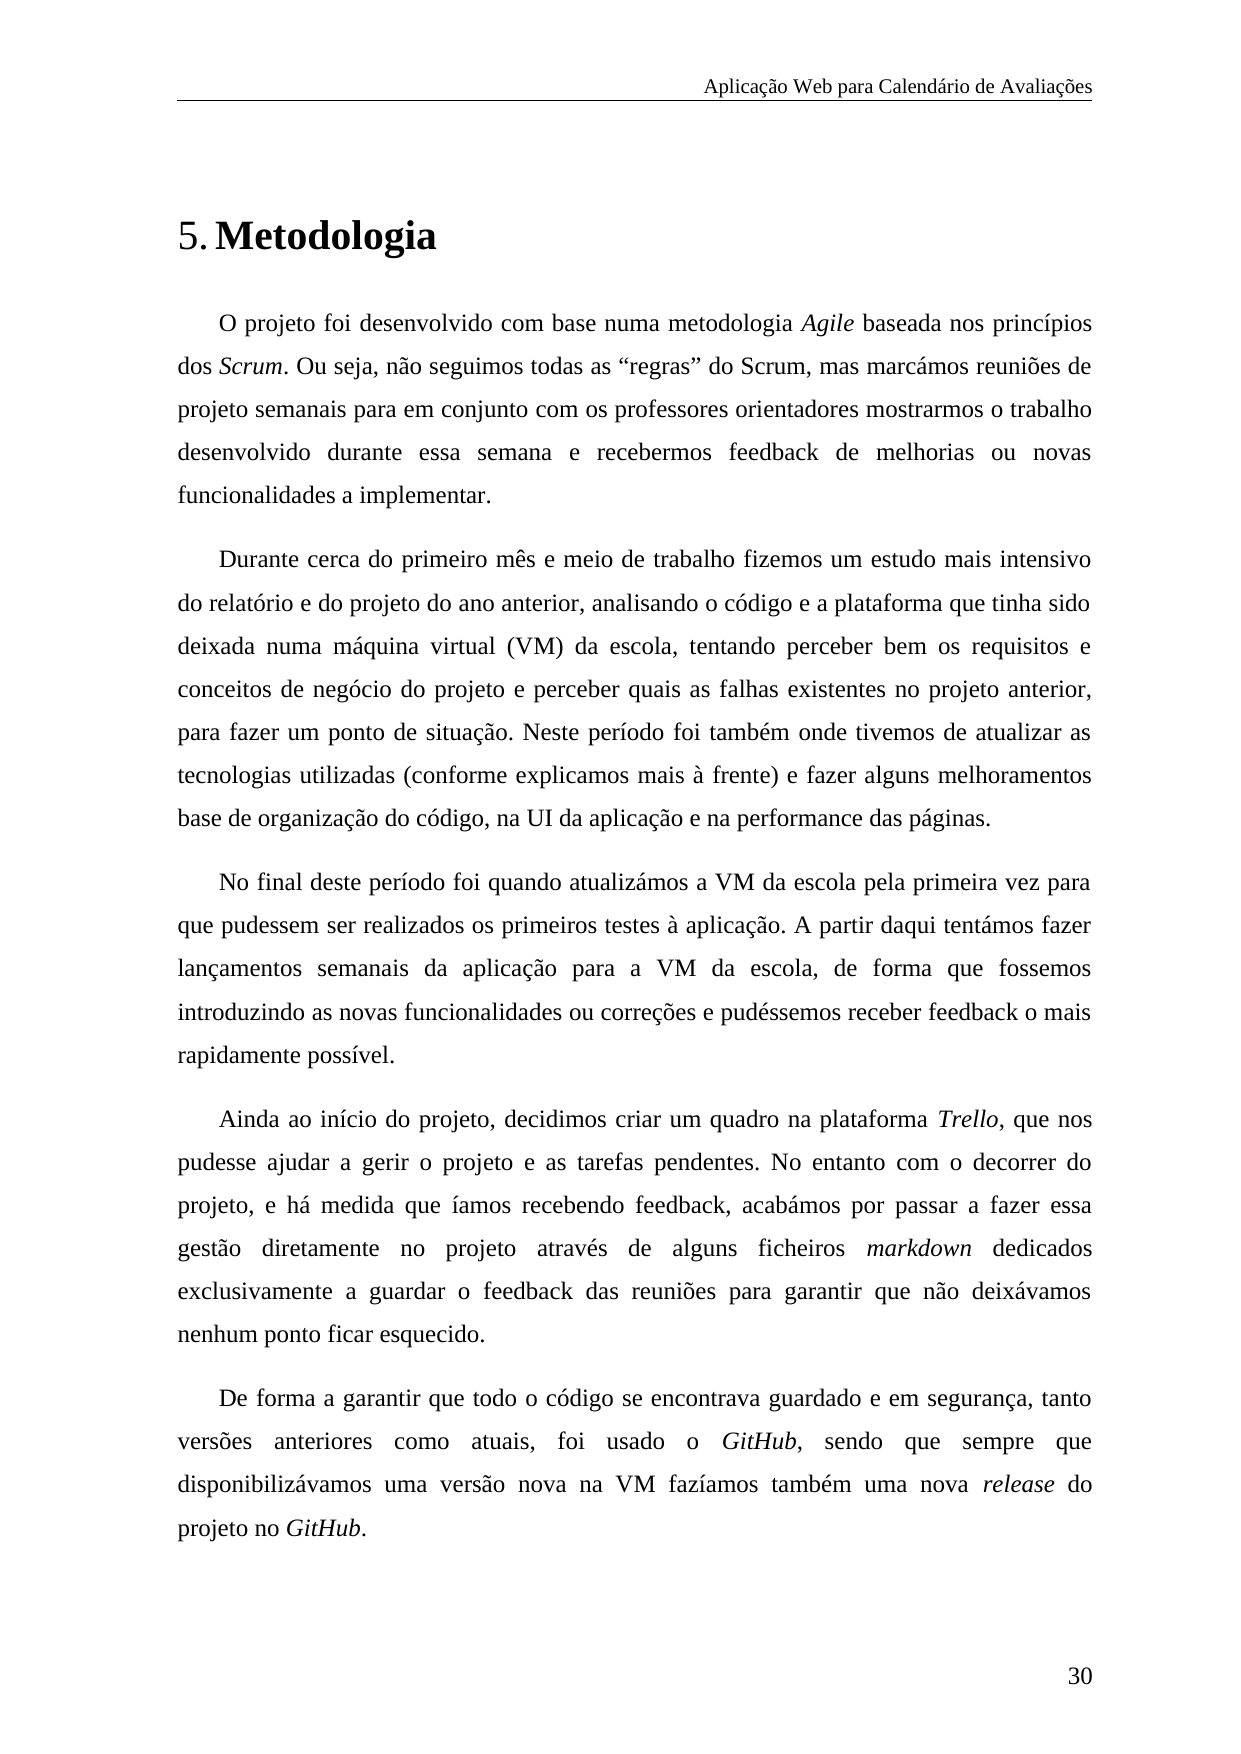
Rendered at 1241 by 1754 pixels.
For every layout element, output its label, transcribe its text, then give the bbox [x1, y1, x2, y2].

text De forma a garantir que todo o código se encontrava guardado e em segurança, tanto versões anteriores como atuais, foi usado o GitHub, sendo que sempre que disponibilizávamos uma versão nova na VM fazíamos também uma nova release do projeto no GitHub. [177, 1383, 1092, 1541]
text No final deste período foi quando atualizámos a VM da escola pela primeira vez para que pudessem ser realizados os primeiros testes à aplicação. A partir daqui tentámos fazer lançamentos semanais da aplicação para a VM da escola, de forma que fossemos introduzindo as novas funcionalidades ou correções e pudéssemos receber feedback o mais rapidamente possível. [177, 867, 1092, 1068]
text Durante cerca do primeiro mês e meio de trabalho fizemos um estudo mais intensivo do relatório e do projeto do ano anterior, analisando o código e a plataforma que tinha sido deixada numa máquina virtual (VM) da escola, tentando perceber bem os requisitos e conceitos de negócio do projeto e perceber quais as falhas existentes no projeto anterior, para fazer um ponto de situação. Neste período foi também onde tivemos de atualizar as tecnologias utilizadas (conforme explicamos mais à frente) e fazer alguns melhoramentos base de organização do código, na UI da aplicação e na performance das páginas. [177, 544, 1092, 832]
subtitle Metodologia [177, 210, 1092, 258]
text O projeto foi desenvolvido com base numa metodologia Agile baseada nos princípios dos Scrum. Ou seja, não seguimos todas as “regras” do Scrum, mas marcámos reuniões de projeto semanais para em conjunto com os professores orientadores mostrarmos o trabalho desenvolvido durante essa semana e recebermos feedback de melhorias ou novas funcionalidades a implementar. [177, 308, 1092, 509]
text Ainda ao início do projeto, decidimos criar um quadro na plataforma Trello, que nos pudesse ajudar a gerir o projeto e as tarefas pendentes. No entanto com o decorrer do projeto, e há medida que íamos recebendo feedback, acabámos por passar a fazer essa gestão diretamente no projeto através de alguns ficheiros markdown dedicados exclusivamente a guardar o feedback das reuniões para garantir que não deixávamos nenhum ponto ficar esquecido. [177, 1104, 1092, 1348]
